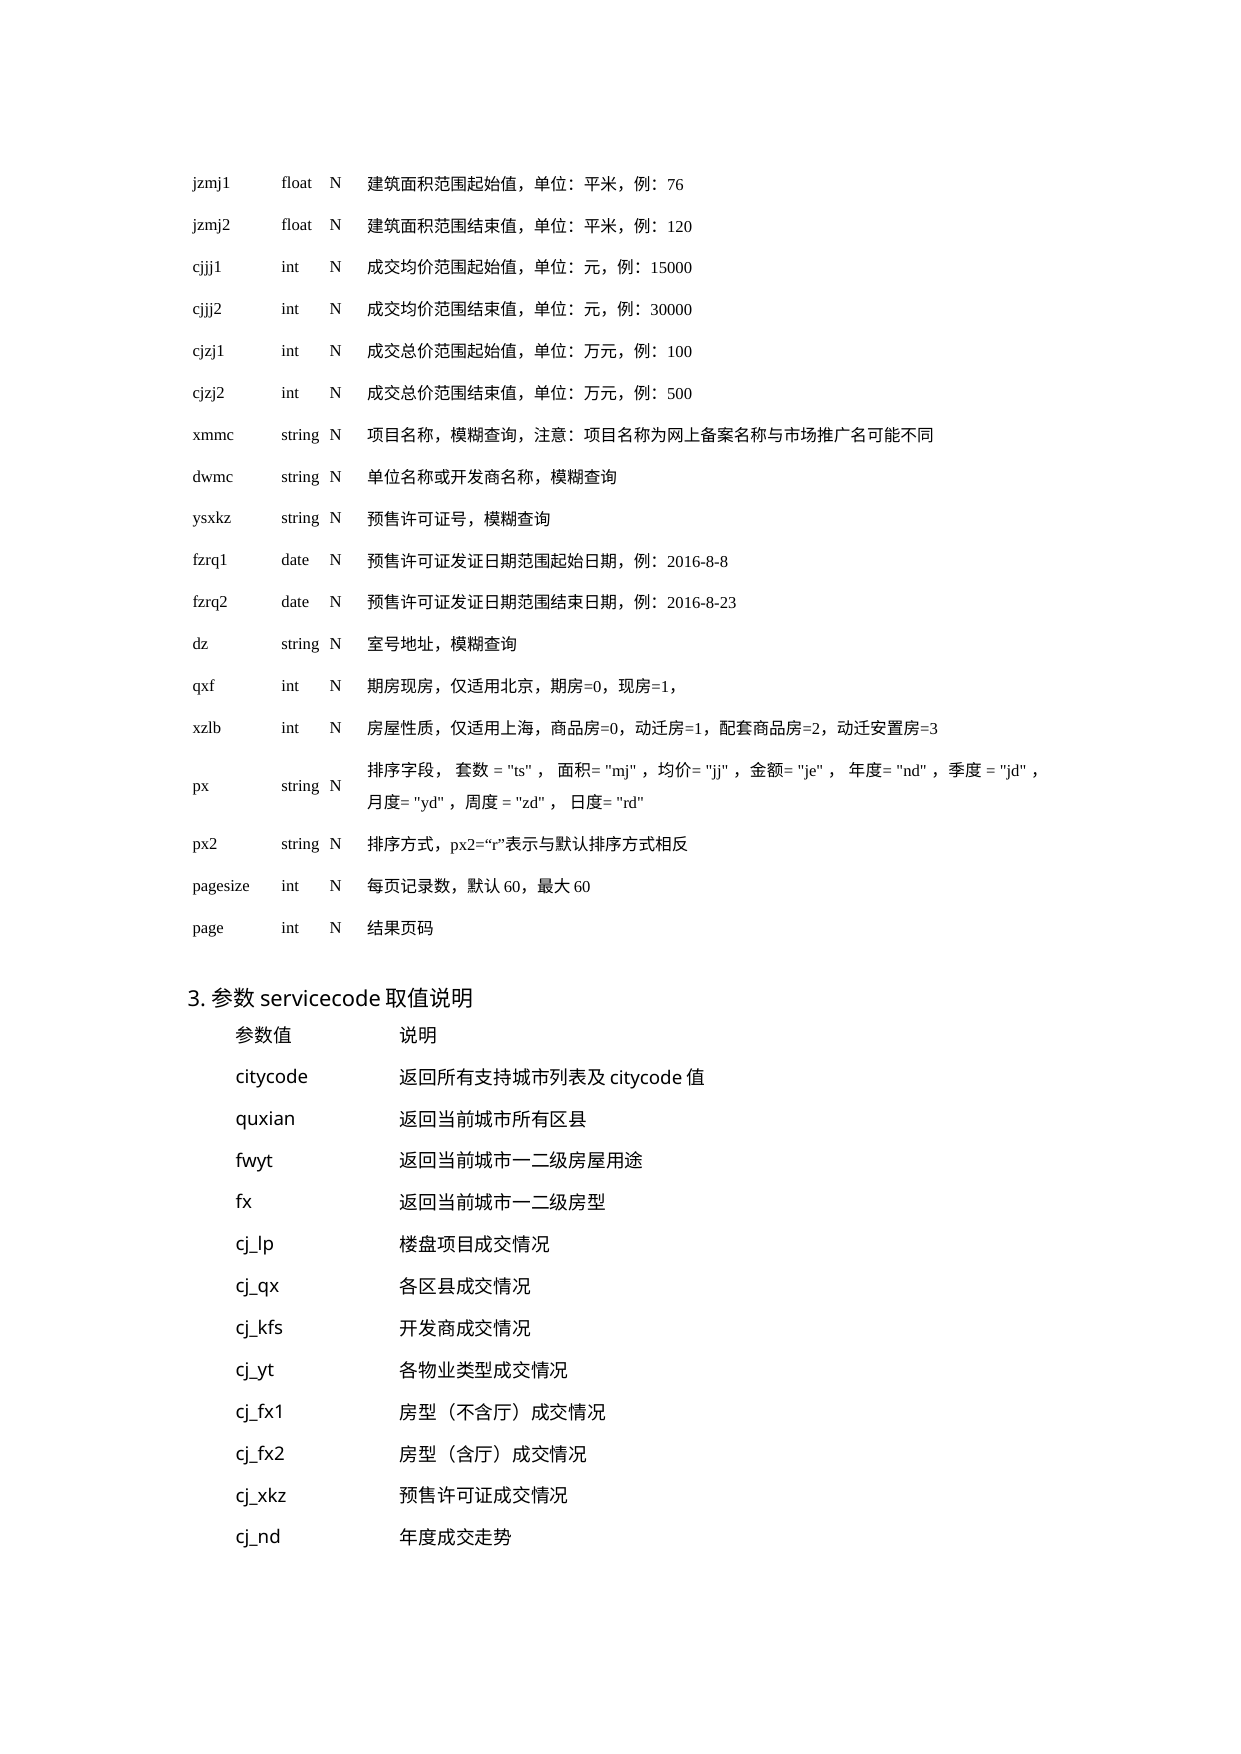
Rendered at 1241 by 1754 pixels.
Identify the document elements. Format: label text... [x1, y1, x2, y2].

table_cell 返回所有支持城市列表及citycode值 [395, 1055, 1009, 1097]
table_cell 房屋性质，仅适用上海，商品房=0，动迁房=1，配套商品房=2，动迁安置房=3 [362, 706, 1053, 748]
table_cell int [276, 288, 325, 329]
table_cell N [325, 288, 362, 329]
table_cell int [276, 706, 325, 748]
table_cell fwyt [231, 1139, 395, 1181]
table_cell xmmc [188, 413, 276, 455]
table_cell N [325, 413, 362, 455]
table_cell N [325, 497, 362, 539]
table_cell N [325, 455, 362, 497]
table_cell N [325, 865, 362, 906]
table_cell int [276, 371, 325, 413]
table_cell 年度成交走势 [395, 1516, 1009, 1558]
table_cell xzlb [188, 706, 276, 748]
table_cell date [276, 539, 325, 581]
table_cell string [276, 823, 325, 864]
table_header 参数值 [231, 1013, 395, 1055]
table_cell 预售许可证发证日期范围结束日期，例：2016-8-23 [362, 581, 1053, 623]
table_cell jzmj1 [188, 162, 276, 204]
table_cell 开发商成交情况 [395, 1306, 1009, 1348]
table_cell float [276, 162, 325, 204]
table_cell cj_kfs [231, 1306, 395, 1348]
table_cell 房型（含厅）成交情况 [395, 1432, 1009, 1474]
table_cell 项目名称，模糊查询，注意：项目名称为网上备案名称与市场推广名可能不同 [362, 413, 1053, 455]
table_cell N [325, 906, 362, 948]
table_cell px [188, 748, 276, 823]
table_cell 预售许可证号，模糊查询 [362, 497, 1053, 539]
table_cell cj_xkz [231, 1474, 395, 1516]
table_cell string [276, 748, 325, 823]
table_cell N [325, 823, 362, 864]
table_cell 返回当前城市一二级房型 [395, 1181, 1009, 1223]
table_cell 各物业类型成交情况 [395, 1348, 1009, 1390]
text 3. 参数servicecode取值说明 [187, 981, 1053, 1013]
table_cell page [188, 906, 276, 948]
table_cell dz [188, 623, 276, 664]
table_cell fzrq1 [188, 539, 276, 581]
table_cell N [325, 581, 362, 623]
table_cell quxian [231, 1097, 395, 1139]
table_cell 成交总价范围起始值，单位：万元，例：100 [362, 330, 1053, 371]
table_cell cj_nd [231, 1516, 395, 1558]
table_cell 返回当前城市所有区县 [395, 1097, 1009, 1139]
table_cell int [276, 246, 325, 288]
table_cell cjjj2 [188, 288, 276, 329]
table_cell pagesize [188, 865, 276, 906]
table_cell dwmc [188, 455, 276, 497]
table_cell 返回当前城市一二级房屋用途 [395, 1139, 1009, 1181]
table_cell 期房现房，仅适用北京，期房=0，现房=1， [362, 665, 1053, 706]
table_cell N [325, 371, 362, 413]
table_cell string [276, 497, 325, 539]
table_cell 成交均价范围起始值，单位：元，例：15000 [362, 246, 1053, 288]
table_cell citycode [231, 1055, 395, 1097]
table_cell 每页记录数，默认60，最大60 [362, 865, 1053, 906]
table_cell cjzj2 [188, 371, 276, 413]
table_cell N [325, 748, 362, 823]
table_cell cj_fx1 [231, 1390, 395, 1432]
table_cell jzmj2 [188, 204, 276, 246]
table_cell 建筑面积范围结束值，单位：平米，例：120 [362, 204, 1053, 246]
table_cell px2 [188, 823, 276, 864]
table_cell N [325, 162, 362, 204]
table_cell N [325, 623, 362, 664]
table_cell cj_fx2 [231, 1432, 395, 1474]
table_cell cj_qx [231, 1265, 395, 1306]
table_cell 预售许可证成交情况 [395, 1474, 1009, 1516]
table_cell cjjj1 [188, 246, 276, 288]
table_cell 排序方式，px2=“r”表示与默认排序方式相反 [362, 823, 1053, 864]
table_cell N [325, 665, 362, 706]
table_cell N [325, 204, 362, 246]
table_cell 预售许可证发证日期范围起始日期，例：2016-8-8 [362, 539, 1053, 581]
table_cell 楼盘项目成交情况 [395, 1223, 1009, 1264]
table_cell 建筑面积范围起始值，单位：平米，例：76 [362, 162, 1053, 204]
table_cell string [276, 455, 325, 497]
table_cell int [276, 665, 325, 706]
table_cell 结果页码 [362, 906, 1053, 948]
table_cell cj_lp [231, 1223, 395, 1264]
table_cell N [325, 539, 362, 581]
table_cell string [276, 413, 325, 455]
table_cell int [276, 865, 325, 906]
table_cell cjzj1 [188, 330, 276, 371]
table_cell cj_yt [231, 1348, 395, 1390]
table_cell string [276, 623, 325, 664]
table_cell 室号地址，模糊查询 [362, 623, 1053, 664]
table_cell date [276, 581, 325, 623]
table_cell float [276, 204, 325, 246]
table_cell fx [231, 1181, 395, 1223]
table_cell fzrq2 [188, 581, 276, 623]
table_cell ysxkz [188, 497, 276, 539]
table_cell N [325, 706, 362, 748]
table_header 说明 [395, 1013, 1009, 1055]
table_cell 各区县成交情况 [395, 1265, 1009, 1306]
table_cell int [276, 330, 325, 371]
table_cell 房型（不含厅）成交情况 [395, 1390, 1009, 1432]
table_cell 成交均价范围结束值，单位：元，例：30000 [362, 288, 1053, 329]
table_cell int [276, 906, 325, 948]
table_cell 单位名称或开发商名称，模糊查询 [362, 455, 1053, 497]
table_cell N [325, 246, 362, 288]
table_cell 成交总价范围结束值，单位：万元，例：500 [362, 371, 1053, 413]
table_cell 排序字段， 套数 = "ts" ， 面积= "mj" ，均价= "jj" ，金额= "je" ， 年度= "nd" ，季度 = "jd" ，月度= "yd" ，周度 = "zd" ， 日度= "rd" [362, 748, 1053, 823]
table_cell N [325, 330, 362, 371]
table_cell qxf [188, 665, 276, 706]
